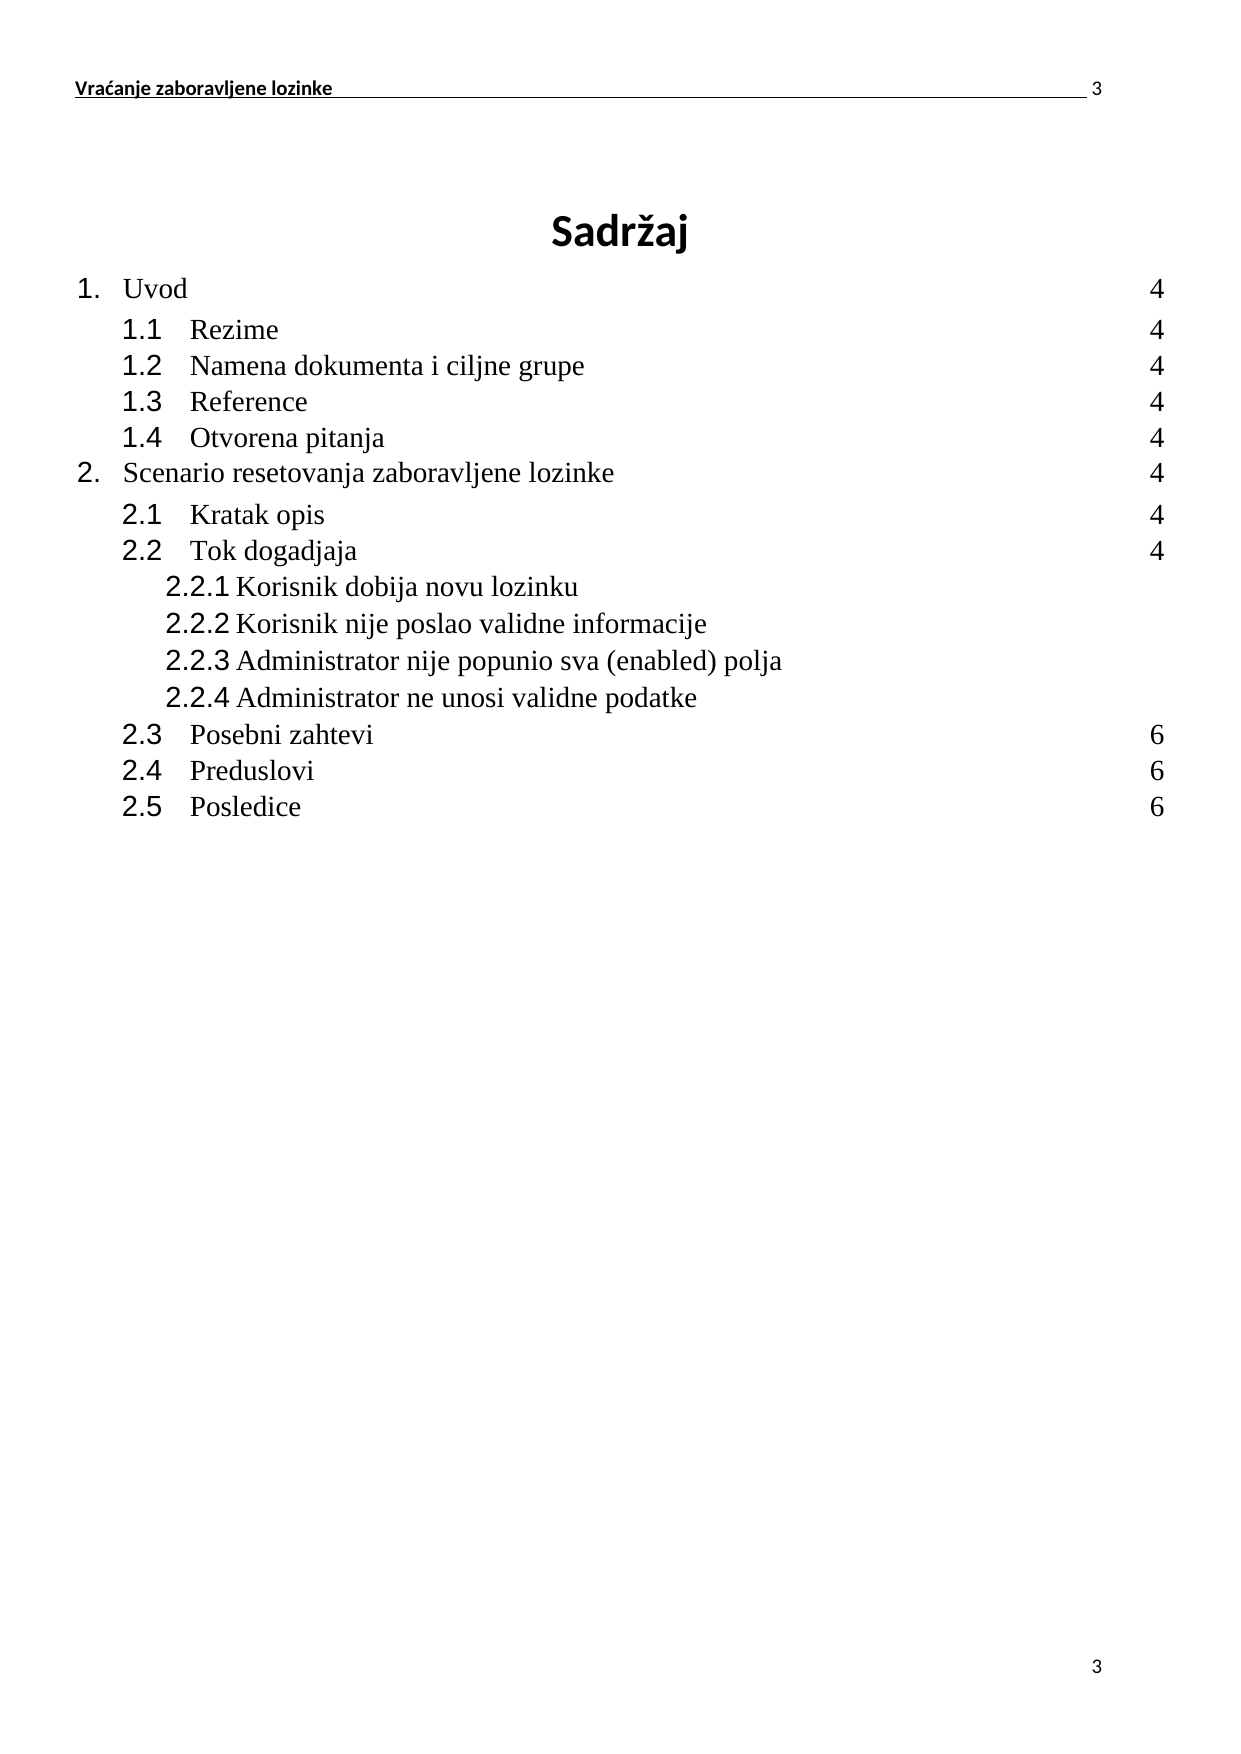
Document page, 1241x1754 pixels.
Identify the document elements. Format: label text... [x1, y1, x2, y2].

text Sadržaj [75, 202, 1165, 258]
